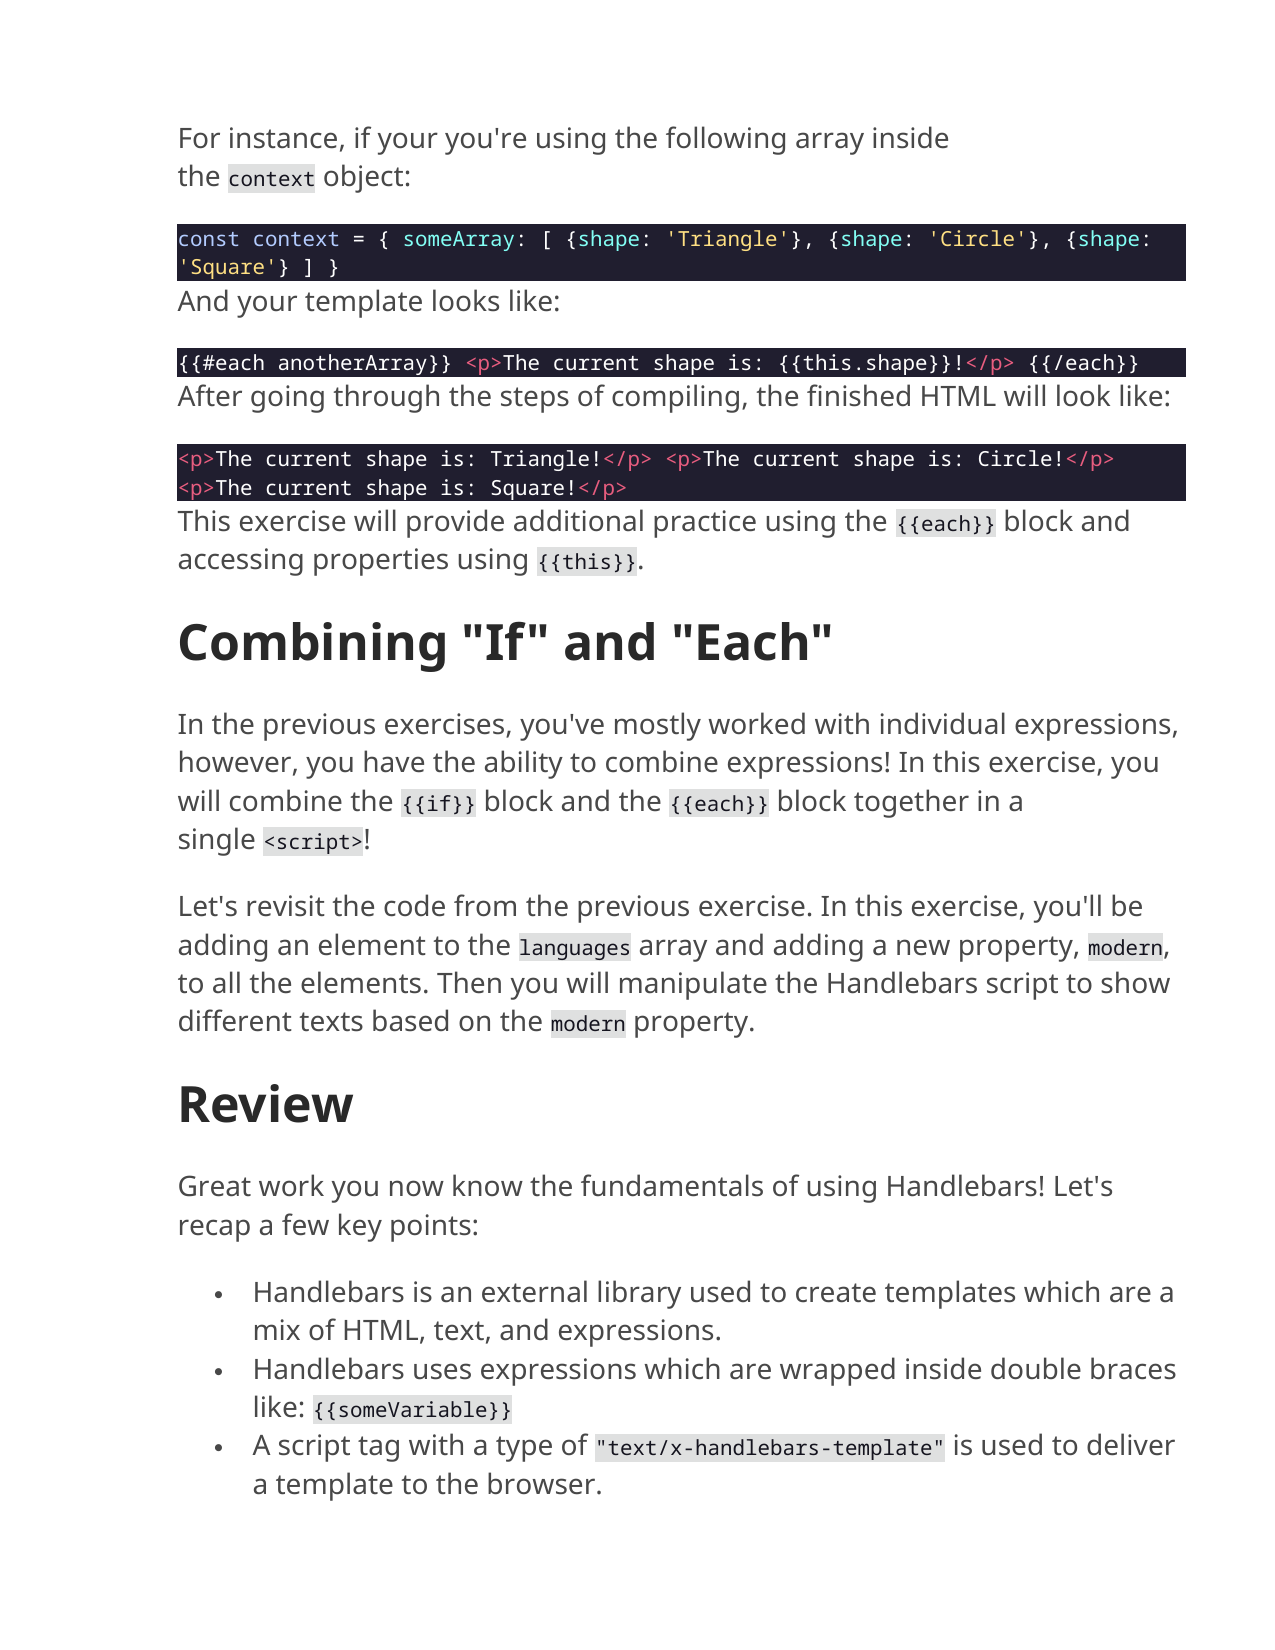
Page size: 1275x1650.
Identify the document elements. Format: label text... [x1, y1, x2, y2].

text Review [177, 1069, 1186, 1137]
list Handlebars is an external library used to create templates which are a mix of HTML, text, and expressions. [215, 1272, 1186, 1349]
text Let's revisit the code from the previous exercise. In this exercise, you'll be adding an element to the languages array and adding a new property, modern, to all the elements. Then you will manipulate the Handlebars script to show different texts based on the modern property. [177, 887, 1186, 1040]
text In the previous exercises, you've mostly worked with individual expressions, however, you have the ability to combine expressions! In this exercise, you will combine the {{if}} block and the {{each}} block together in a single <script>! [177, 704, 1186, 858]
text const context = { someArray: [ {shape: 'Triangle'}, {shape: 'Circle'}, {shape: 'Square'} ] } [177, 224, 1186, 281]
list A script tag with a type of "text/x-handlebars-template" is used to deliver a template to the browser. [215, 1426, 1186, 1502]
list Handlebars uses expressions which are wrapped inside double braces like: {{someVariable}} [215, 1349, 1186, 1426]
text This exercise will provide additional practice using the {{each}} block and accessing properties using {{this}}. [177, 501, 1186, 578]
text {{#each anotherArray}} <p>The current shape is: {{this.shape}}!</p> {{/each}} [177, 348, 1186, 377]
text <p>The current shape is: Triangle!</p> <p>The current shape is: Circle!</p> <p>The current shape is: Square!</p> [177, 444, 1186, 501]
text For instance, if your you're using the following array inside the context object: [177, 118, 1186, 195]
subtitle Combining "If" and "Each" [177, 607, 1186, 675]
text Great work you now know the fundamentals of using Handlebars! Let's recap a few key points: [177, 1167, 1186, 1243]
text After going through the steps of compiling, the finished HTML will look like: [177, 377, 1186, 415]
text And your template looks like: [177, 281, 1186, 319]
